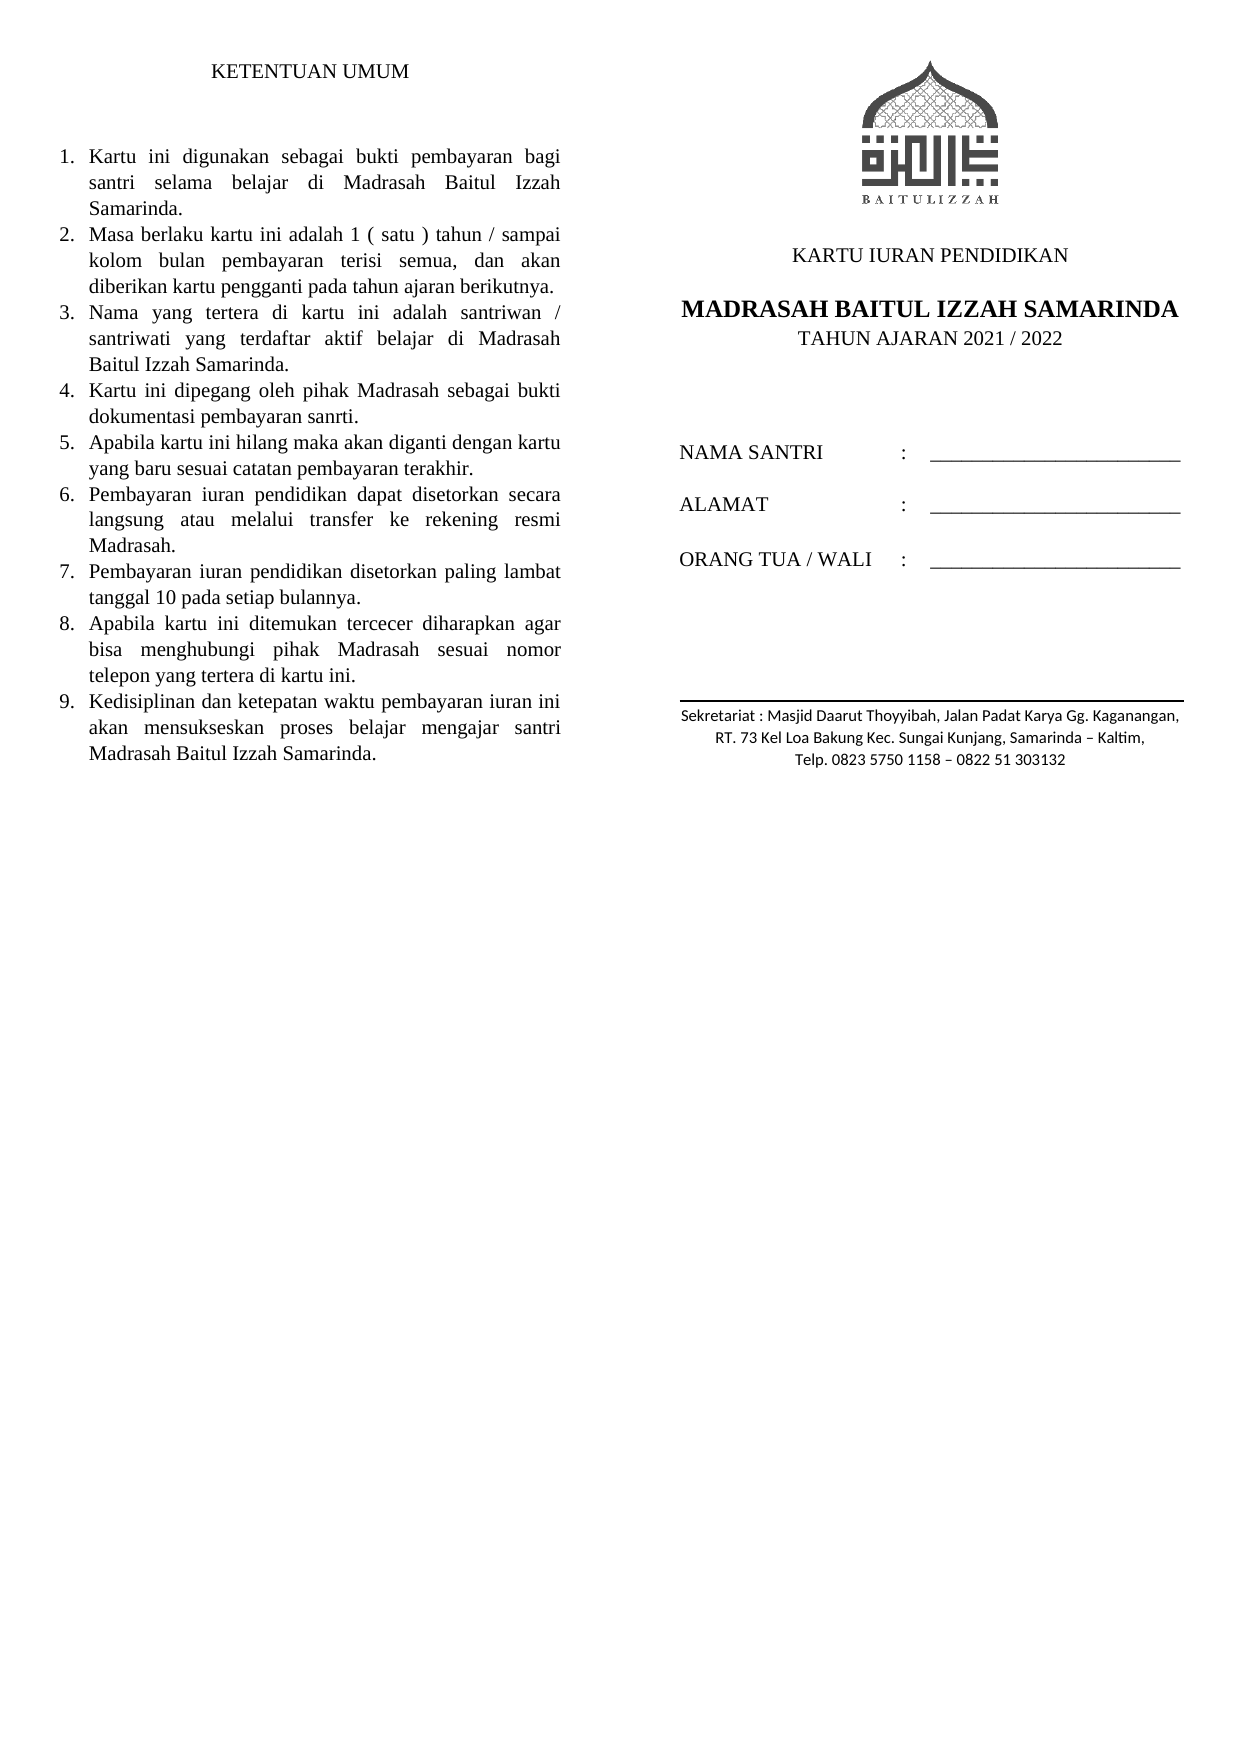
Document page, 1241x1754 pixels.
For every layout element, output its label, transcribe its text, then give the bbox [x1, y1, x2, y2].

list Masa berlaku kartu ini adalah 1 ( satu ) tahun / sampai kolom bulan pembayaran terisi semua, dan akan diberikan kartu pengganti pada tahun ajaran berikutnya. [59, 222, 561, 298]
text TAHUN AJARAN 2021 / 2022 [679, 326, 1181, 350]
text MADRASAH BAITUL IZZAH SAMARINDA [679, 294, 1181, 323]
list Apabila kartu ini hilang maka akan diganti dengan kartu yang baru sesuai catatan pembayaran terakhir. [59, 429, 561, 479]
text Sekretariat : Masjid Daarut Thoyyibah, Jalan Padat Karya Gg. Kaganangan, RT. 73 Kel Loa Bakung Kec. Sungai Kunjang, Samarinda – Kaltim, Telp. 0823 5750 1158 – 0822 51 303132 [679, 705, 1181, 769]
list Kartu ini dipegang oleh pihak Madrasah sebagai bukti dokumentasi pembayaran sanrti. [59, 378, 561, 428]
text KETENTUAN UMUM [59, 59, 561, 83]
text ORANG TUA / WALI : ________________________ [679, 547, 1181, 571]
text KARTU IURAN PENDIDIKAN [679, 243, 1181, 267]
list Apabila kartu ini ditemukan tercecer diharapkan agar bisa menghubungi pihak Madrasah sesuai nomor telepon yang tertera di kartu ini. [59, 611, 561, 687]
list Kartu ini digunakan sebagai bukti pembayaran bagi santri selama belajar di Madrasah Baitul Izzah Samarinda. [59, 144, 561, 220]
picture [857, 59, 1003, 205]
text NAMA SANTRI : ________________________ [679, 439, 1181, 464]
list Pembayaran iuran pendidikan dapat disetorkan secara langsung atau melalui transfer ke rekening resmi Madrasah. [59, 481, 561, 557]
list Nama yang tertera di kartu ini adalah santriwan / santriwati yang terdaftar aktif belajar di Madrasah Baitul Izzah Samarinda. [59, 300, 561, 376]
list Pembayaran iuran pendidikan disetorkan paling lambat tanggal 10 pada setiap bulannya. [59, 559, 561, 609]
text ALAMAT : ________________________ [679, 491, 1181, 516]
list Kedisiplinan dan ketepatan waktu pembayaran iuran ini akan mensukseskan proses belajar mengajar santri Madrasah Baitul Izzah Samarinda. [59, 689, 561, 765]
